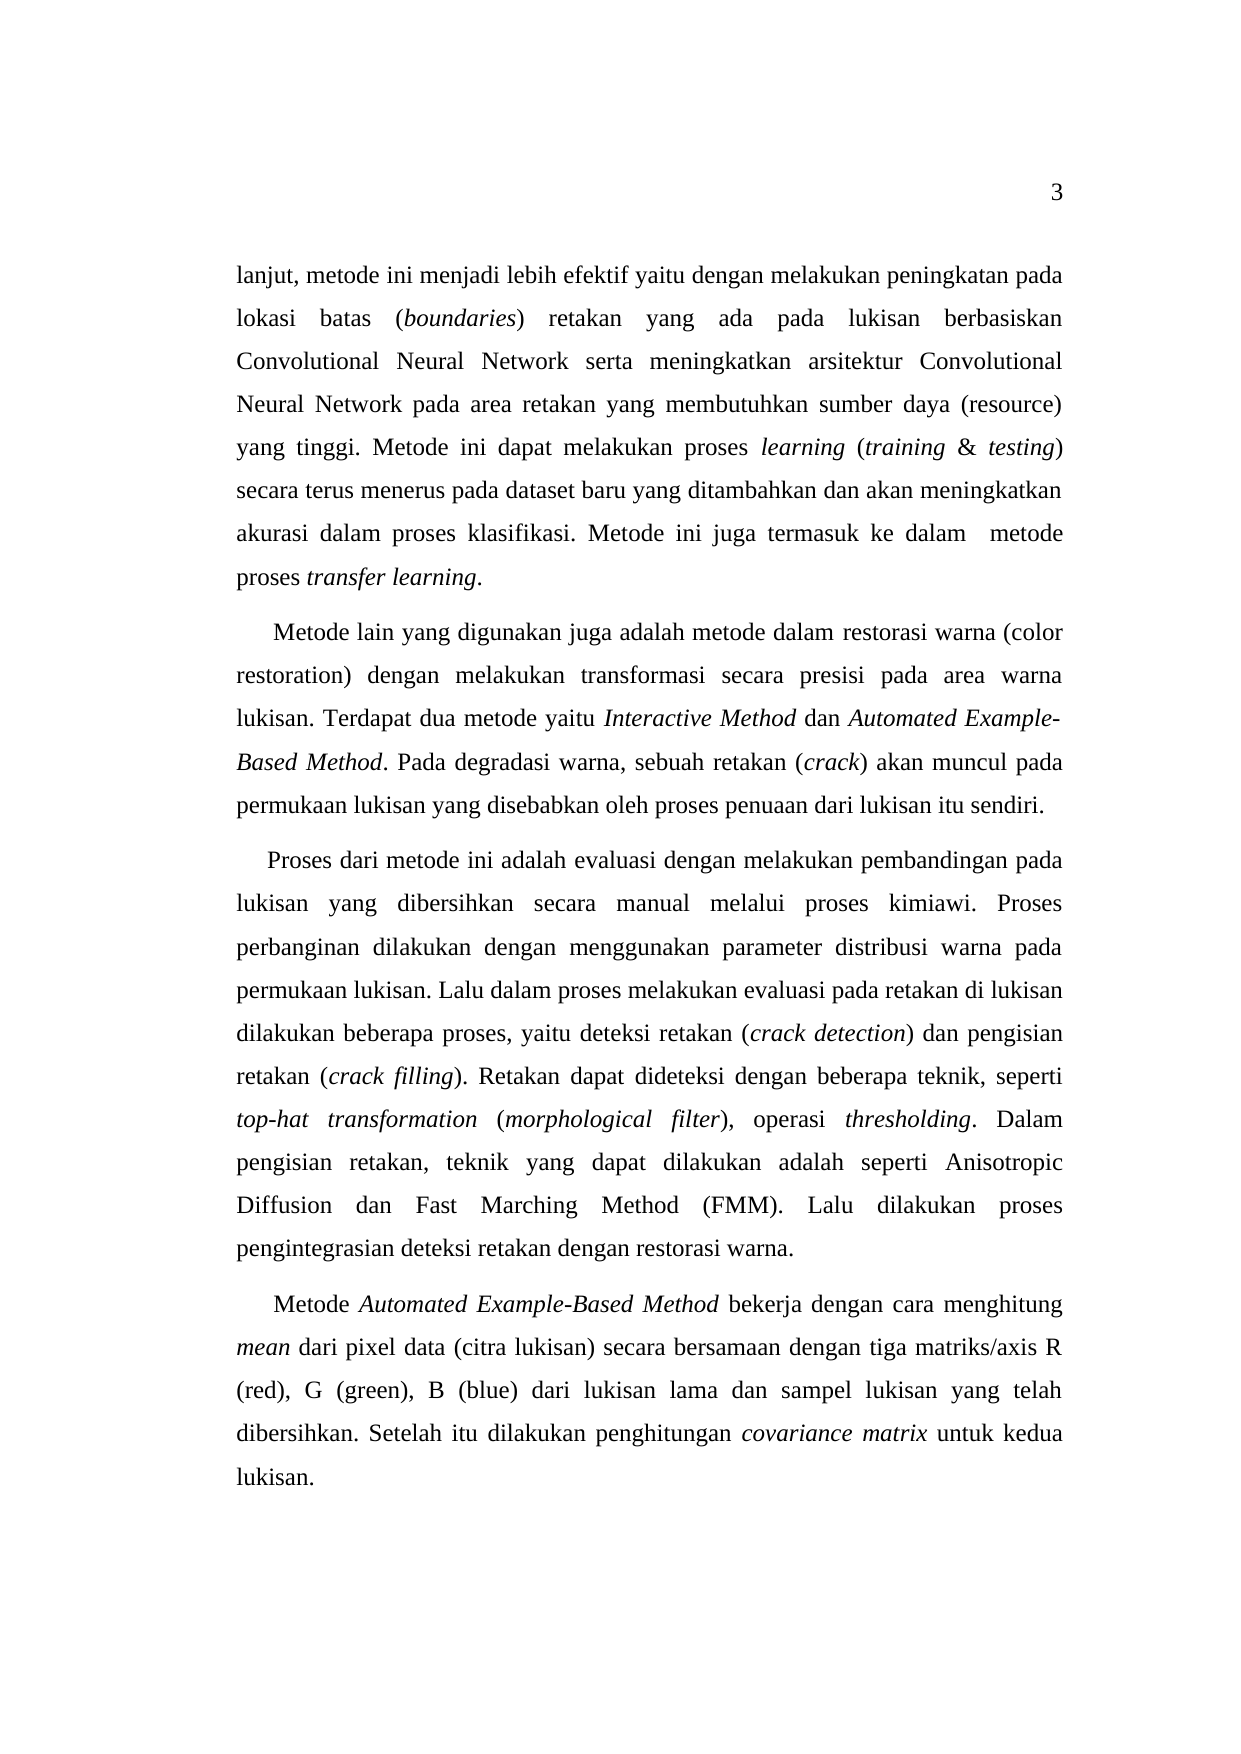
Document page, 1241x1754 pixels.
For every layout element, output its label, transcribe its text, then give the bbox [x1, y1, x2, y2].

text Proses dari metode ini adalah evaluasi dengan melakukan pembandingan pada lukisan yang dibersihkan secara manual melalui proses kimiawi. Proses perbanginan dilakukan dengan menggunakan parameter distribusi warna pada permukaan lukisan. Lalu dalam proses melakukan evaluasi pada retakan di lukisan dilakukan beberapa proses, yaitu deteksi retakan (crack detection) dan pengisian retakan (crack filling). Retakan dapat dideteksi dengan beberapa teknik, seperti top-hat transformation (morphological filter), operasi thresholding. Dalam pengisian retakan, teknik yang dapat dilakukan adalah seperti Anisotropic Diffusion dan Fast Marching Method (FMM). Lalu dilakukan proses pengintegrasian deteksi retakan dengan restorasi warna. [236, 845, 1063, 1262]
text Metode lain yang digunakan juga adalah metode dalam restorasi warna (color restoration) dengan melakukan transformasi secara presisi pada area warna lukisan. Terdapat dua metode yaitu Interactive Method dan Automated Example-Based Method. Pada degradasi warna, sebuah retakan (crack) akan muncul pada permukaan lukisan yang disebabkan oleh proses penuaan dari lukisan itu sendiri. [236, 617, 1063, 818]
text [236, 260, 1063, 590]
text Metode Automated Example-Based Method bekerja dengan cara menghitung mean dari pixel data (citra lukisan) secara bersamaan dengan tiga matriks/axis R (red), G (green), B (blue) dari lukisan lama dan sampel lukisan yang telah dibersihkan. Setelah itu dilakukan penghitungan covariance matrix untuk kedua lukisan. [236, 1289, 1063, 1490]
